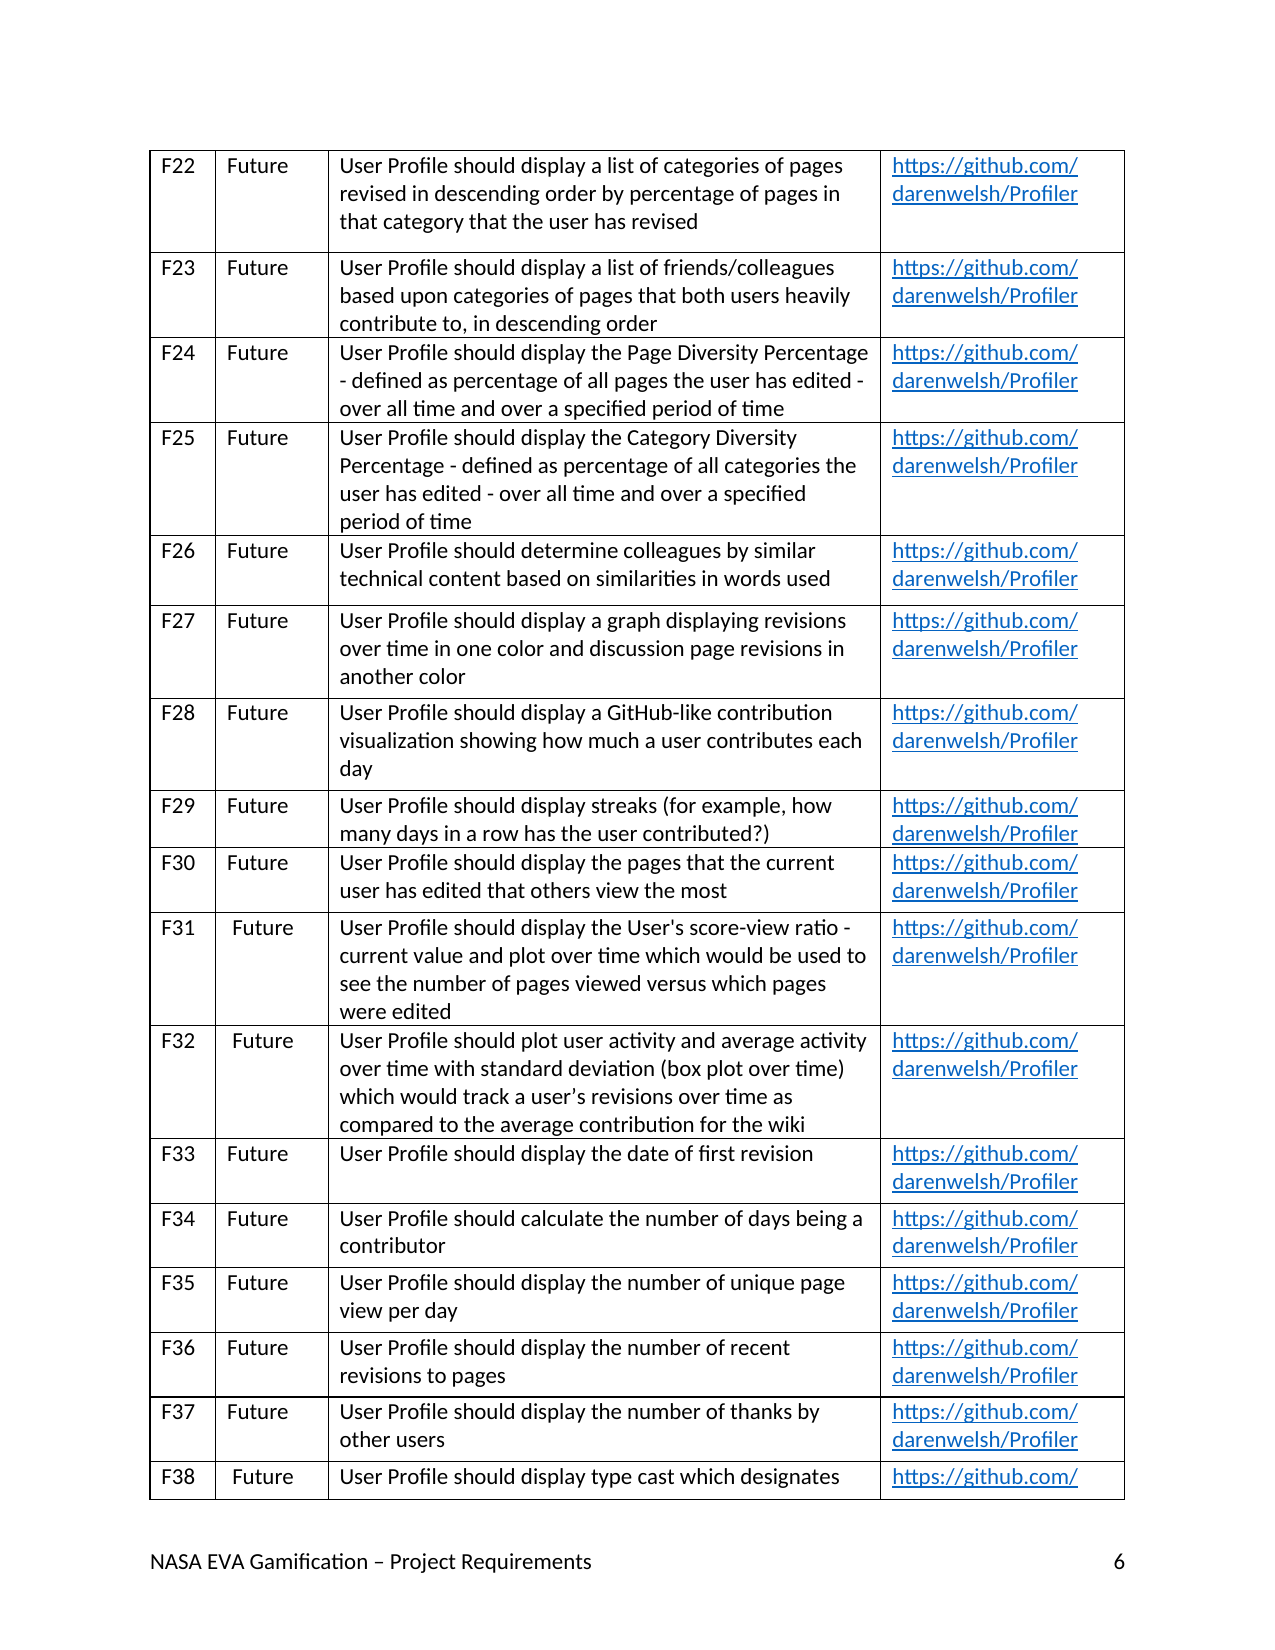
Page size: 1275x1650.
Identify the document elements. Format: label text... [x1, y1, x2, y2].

table_cell Future [216, 1139, 328, 1203]
table_cell https://github.com/darenwelsh/Profiler [881, 1139, 1124, 1203]
table_cell F37 [151, 1398, 215, 1461]
table_cell Future [216, 913, 328, 1025]
table_cell Future [216, 253, 328, 337]
table_cell Future [216, 1333, 328, 1396]
table_cell User Profile should display the number of thanks by other users [329, 1398, 880, 1461]
table_cell Future [216, 1204, 328, 1267]
table_cell F27 [151, 606, 215, 697]
table_cell F36 [151, 1333, 215, 1396]
table_cell https://github.com/darenwelsh/Profiler [881, 913, 1124, 1025]
table_cell F22 [151, 151, 215, 252]
table_cell User Profile should display a graph displaying revisions over time in one color and discussion page revisions in another color [329, 606, 880, 697]
table_cell https://github.com/darenwelsh/Profiler [881, 1398, 1124, 1461]
table_cell https://github.com/darenwelsh/Profiler [881, 536, 1124, 605]
table_cell F34 [151, 1204, 215, 1267]
table_cell F23 [151, 253, 215, 337]
table_cell User Profile should determine colleagues by similar technical content based on similarities in words used [329, 536, 880, 605]
table_cell https://github.com/darenwelsh/Profiler [881, 606, 1124, 697]
table_cell F35 [151, 1268, 215, 1332]
table_cell https://github.com/darenwelsh/Profiler [881, 791, 1124, 847]
table_cell User Profile should plot user activity and average activity over time with standard deviation (box plot over time) which would track a user’s revisions over time as compared to the average contribution for the wiki [329, 1026, 880, 1138]
table_cell Future [216, 423, 328, 535]
table_cell https://github.com/darenwelsh/Profiler [881, 1026, 1124, 1138]
table_cell Future [216, 1268, 328, 1332]
table_cell Future [216, 1462, 328, 1499]
table_cell Future [216, 1026, 328, 1138]
table_cell https://github.com/darenwelsh/Profiler [881, 423, 1124, 535]
table_cell https://github.com/darenwelsh/Profiler [881, 699, 1124, 790]
table_cell User Profile should display streaks (for example, how many days in a row has the user contributed?) [329, 791, 880, 847]
table_cell Future [216, 791, 328, 847]
table_cell F24 [151, 338, 215, 422]
table_cell F31 [151, 913, 215, 1025]
table_cell F30 [151, 848, 215, 912]
table_cell Future [216, 848, 328, 912]
table_cell Future [216, 536, 328, 605]
table_cell User Profile should display a list of friends/colleagues based upon categories of pages that both users heavily contribute to, in descending order [329, 253, 880, 337]
table_cell User Profile should calculate the number of days being a contributor [329, 1204, 880, 1267]
table_cell Future [216, 699, 328, 790]
table_cell F29 [151, 791, 215, 847]
table_cell https://github.com/darenwelsh/Profiler [881, 1268, 1124, 1332]
table_cell F38 [151, 1462, 215, 1499]
table_cell User Profile should display the Category Diversity Percentage - defined as percentage of all categories the user has edited - over all time and over a specified period of time [329, 423, 880, 535]
table_cell F33 [151, 1139, 215, 1203]
table_cell User Profile should display the number of unique page view per day [329, 1268, 880, 1332]
table_cell User Profile should display a GitHub-like contribution visualization showing how much a user contributes each day [329, 699, 880, 790]
table_cell Future [216, 606, 328, 697]
table_cell Future [216, 338, 328, 422]
table_cell F28 [151, 699, 215, 790]
table_cell User Profile should display the number of recent revisions to pages [329, 1333, 880, 1396]
table_cell User Profile should display the User's score-view ratio - current value and plot over time which would be used to see the number of pages viewed versus which pages were edited [329, 913, 880, 1025]
table_cell F26 [151, 536, 215, 605]
table_cell User Profile should display the pages that the current user has edited that others view the most [329, 848, 880, 912]
table_cell User Profile should display the date of first revision [329, 1139, 880, 1203]
table_cell Future [216, 151, 328, 252]
table_cell Future [216, 1398, 328, 1461]
table_cell https://github.com/darenwelsh/Profiler [881, 151, 1124, 252]
table_cell F32 [151, 1026, 215, 1138]
table_cell F25 [151, 423, 215, 535]
table_cell https://github.com/darenwelsh/Profiler [881, 848, 1124, 912]
table_cell User Profile should display the Page Diversity Percentage - defined as percentage of all pages the user has edited - over all time and over a specified period of time [329, 338, 880, 422]
table_cell https://github.com/darenwelsh/Profiler [881, 338, 1124, 422]
table_cell https://github.com/darenwelsh/Profiler [881, 253, 1124, 337]
table_cell https://github.com/darenwelsh/Profiler [881, 1462, 1124, 1499]
table_cell https://github.com/darenwelsh/Profiler [881, 1333, 1124, 1396]
table_cell https://github.com/darenwelsh/Profiler [881, 1204, 1124, 1267]
